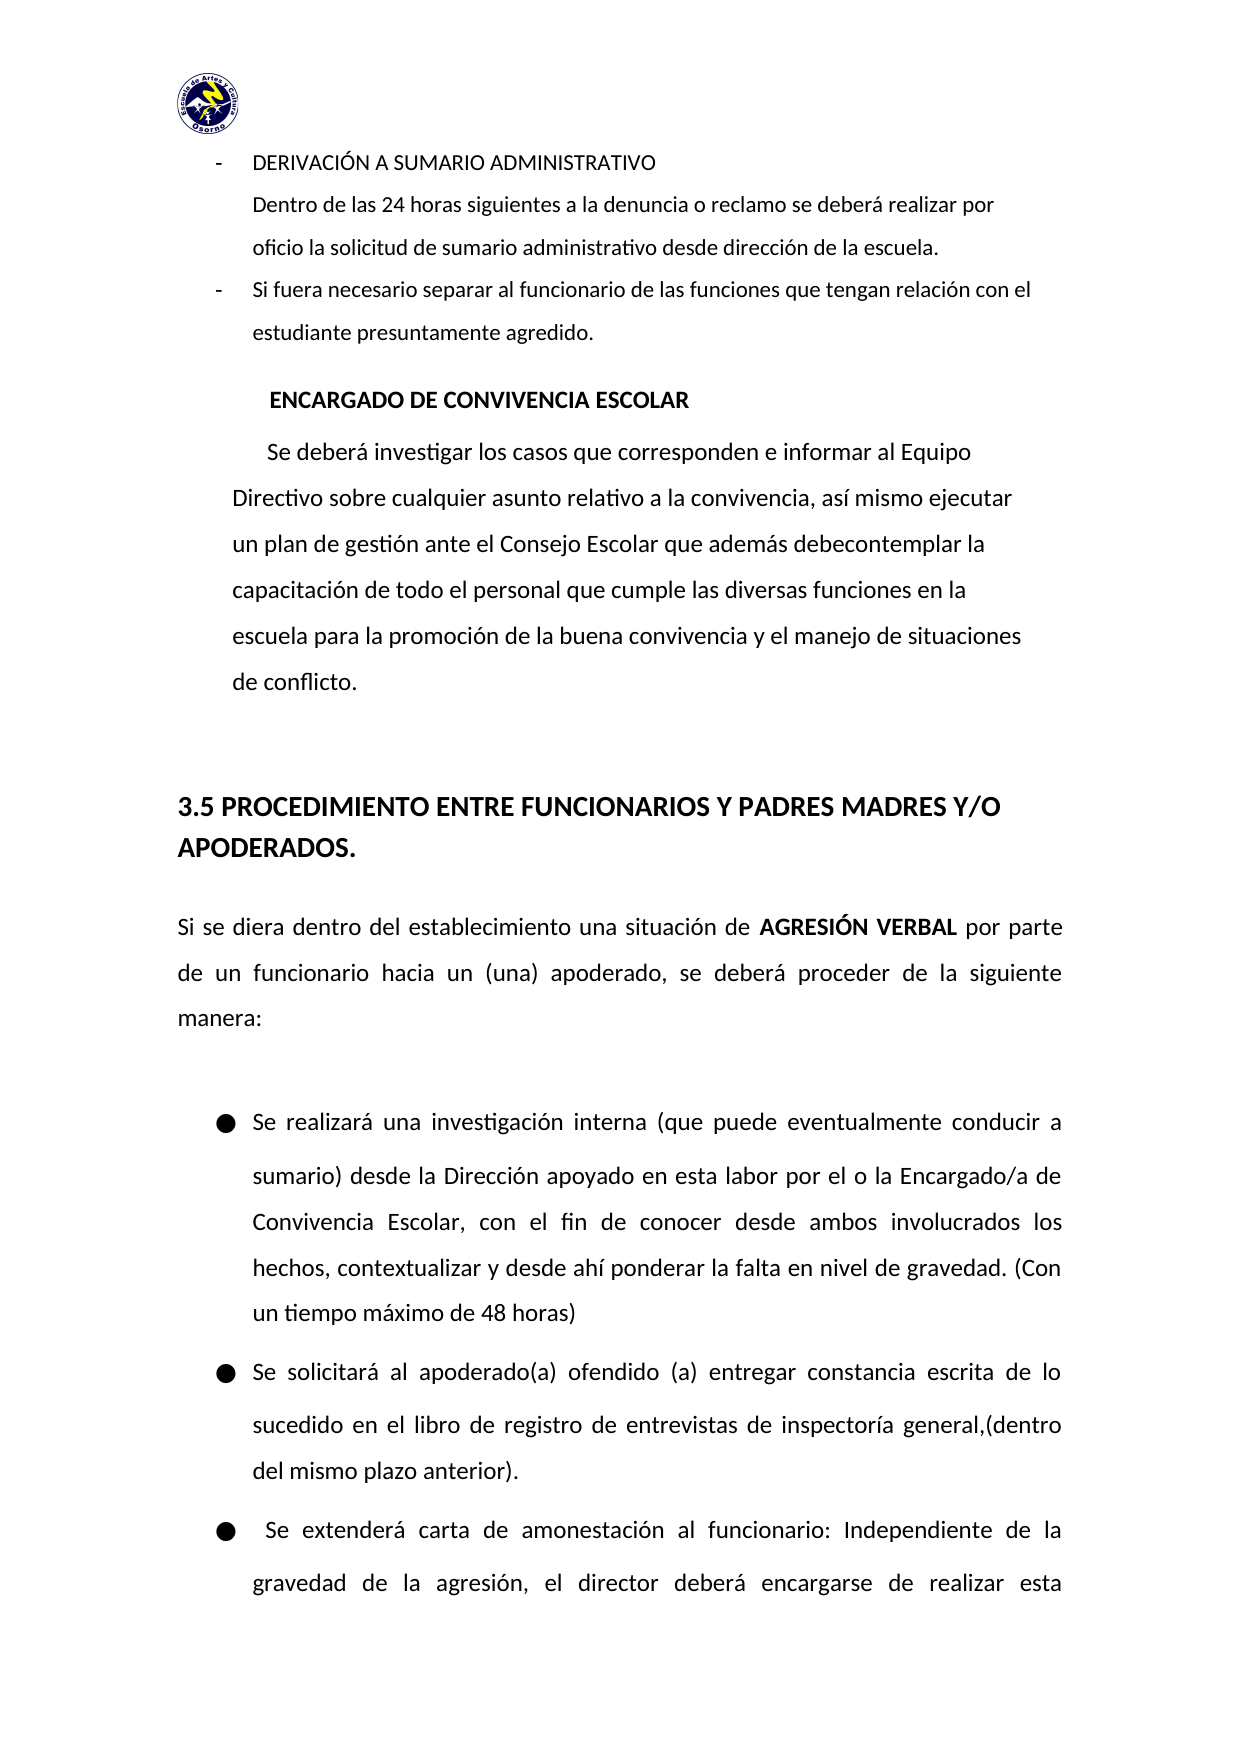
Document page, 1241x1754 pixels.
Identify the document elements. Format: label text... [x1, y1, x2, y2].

text 3.5 PROCEDIMIENTO ENTRE FUNCIONARIOS Y PADRES MADRES Y/O APODERADOS. [177, 788, 1063, 865]
list Se solicitará al apoderado(a) ofendido (a) entregar constancia escrita de lo sucedido en el libro de registro de entrevistas de inspectoría general,(dentro del mismo plazo anterior). [215, 1343, 1063, 1486]
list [215, 1501, 1063, 1598]
text ENCARGADO DE CONVIVENCIA ESCOLAR [269, 384, 1063, 415]
list Si fuera necesario separar al funcionario de las funciones que tengan relación con el estudiante presuntamente agredido. [215, 275, 1039, 346]
text Dentro de las 24 horas siguientes a la denuncia o reclamo se deberá realizar por oficio la solicitud de sumario administrativo desde dirección de la escuela. [252, 190, 1039, 261]
text Si se diera dentro del establecimiento una situación de AGRESIÓN VERBAL por parte de un funcionario hacia un (una) apoderado, se deberá proceder de la siguiente manera: [177, 911, 1063, 1033]
picture [177, 73, 239, 134]
text Se deberá investigar los casos que corresponden e informar al Equipo Directivo sobre cualquier asunto relativo a la convivencia, así mismo ejecutar un plan de gestión ante el Consejo Escolar que además debecontemplar la capacitación de todo el personal que cumple las diversas funciones en la escuela para la promoción de la buena convivencia y el manejo de situaciones de conflicto. [232, 436, 1033, 697]
list Se realizará una investigación interna (que puede eventualmente conducir a sumario) desde la Dirección apoyado en esta labor por el o la Encargado/a de Convivencia Escolar, con el fin de conocer desde ambos involucrados los hechos, contextualizar y desde ahí ponderar la falta en nivel de gravedad. (Con un tiempo máximo de 48 horas) [215, 1094, 1063, 1328]
list DERIVACIÓN A SUMARIO ADMINISTRATIVO [215, 148, 1039, 176]
